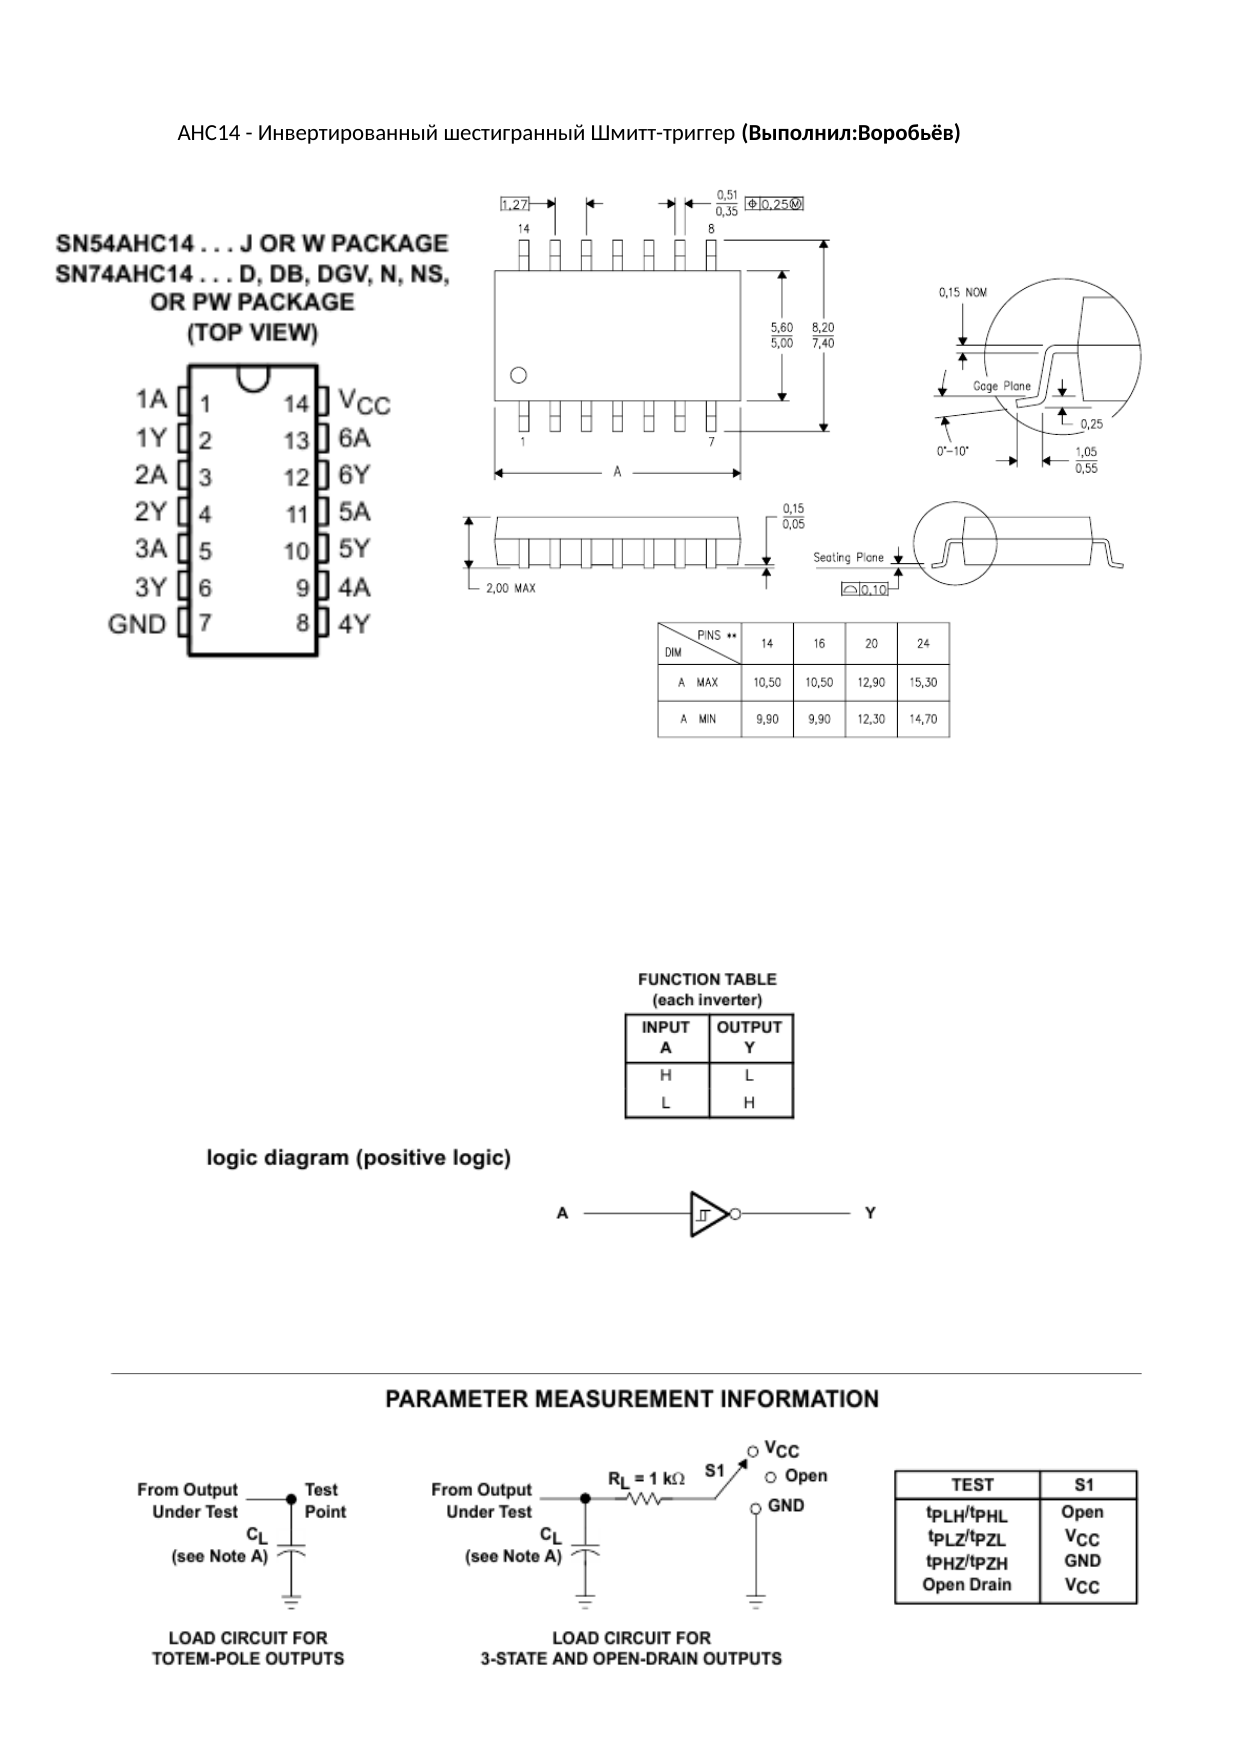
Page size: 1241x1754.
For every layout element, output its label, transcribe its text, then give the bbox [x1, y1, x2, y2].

text AHC14 - Инвертированный шестигранный Шмитт-триггер (Выполнил:Воробьёв) [177, 118, 1152, 146]
